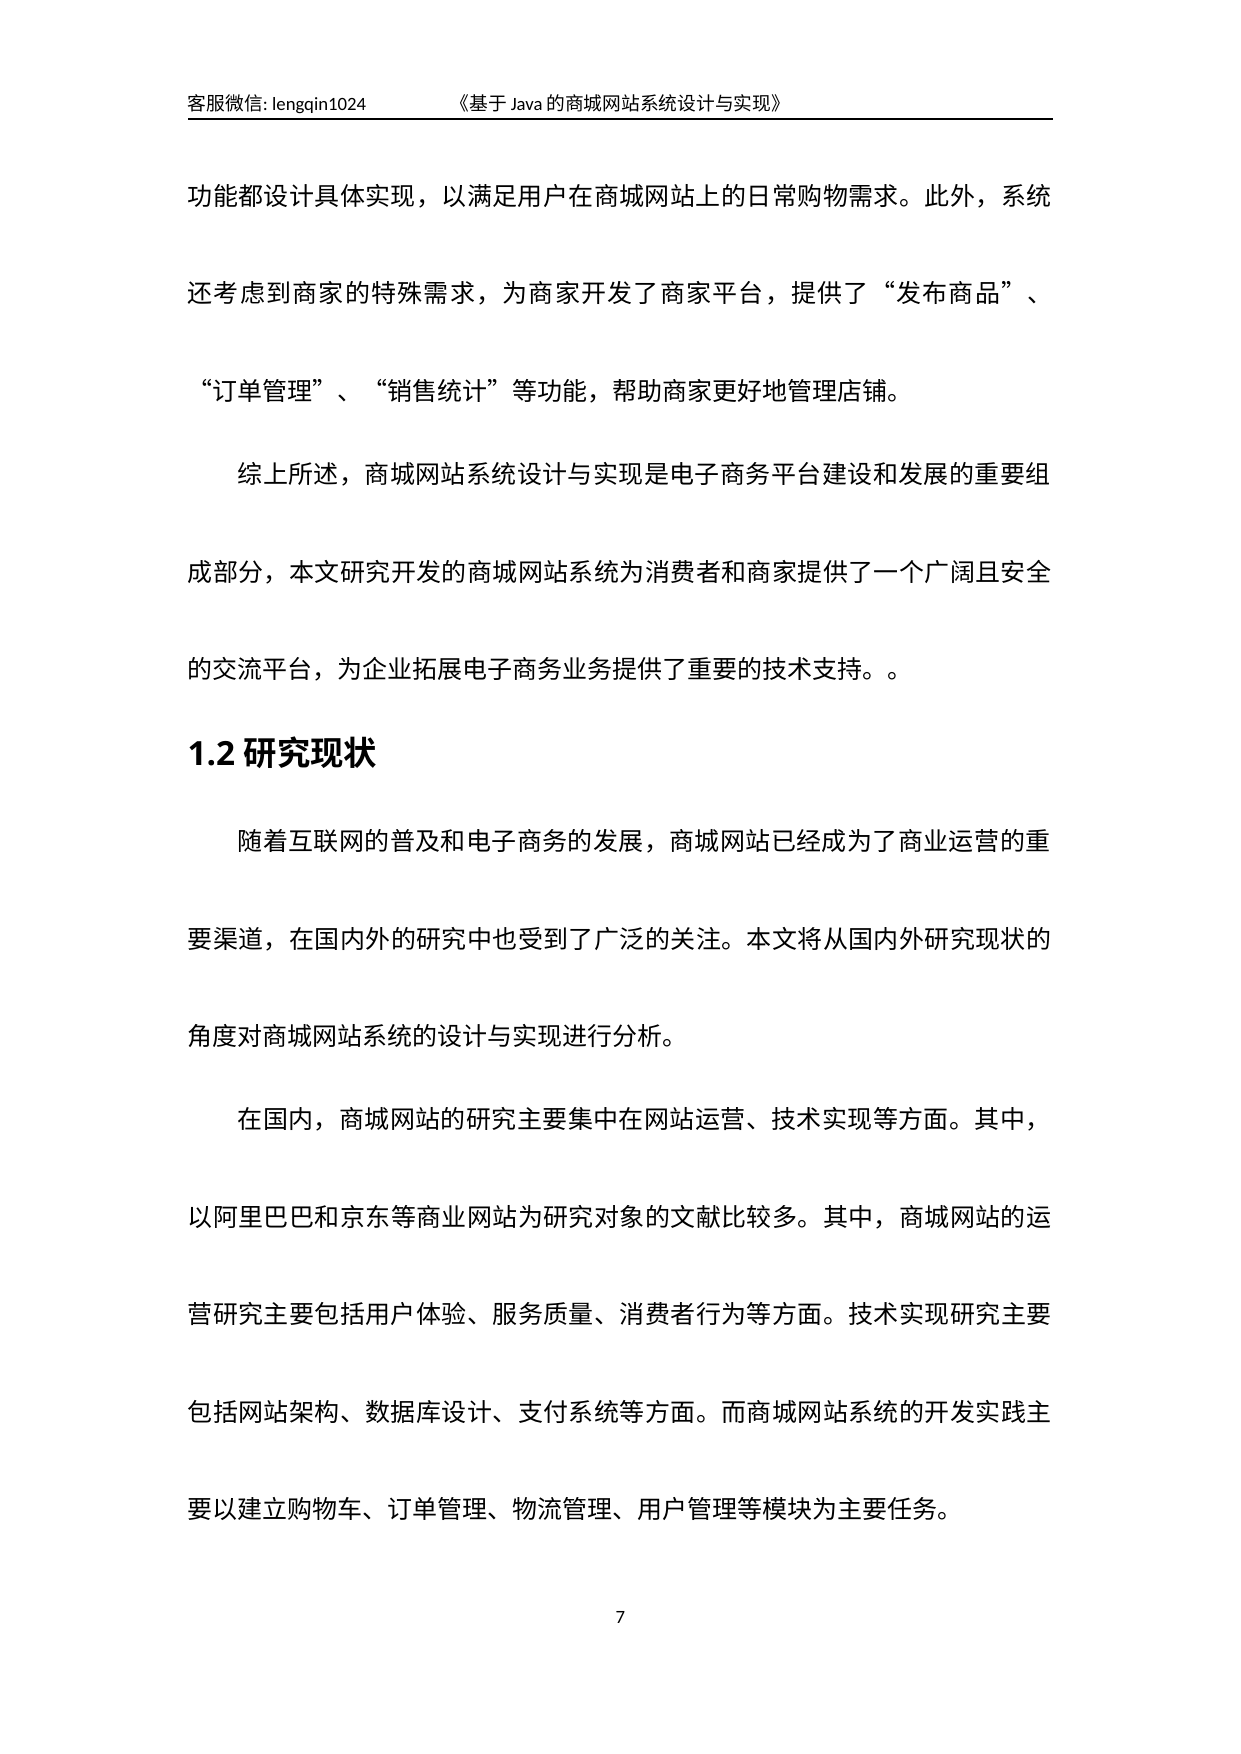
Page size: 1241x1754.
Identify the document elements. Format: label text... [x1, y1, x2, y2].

text 综上所述，商城网站系统设计与实现是电子商务平台建设和发展的重要组成部分，本文研究开发的商城网站系统为消费者和商家提供了一个广阔且安全的交流平台，为企业拓展电子商务业务提供了重要的技术支持。。 [187, 440, 1053, 700]
subtitle 研究现状 [187, 718, 1053, 783]
text 在国内，商城网站的研究主要集中在网站运营、技术实现等方面。其中，以阿里巴巴和京东等商业网站为研究对象的文献比较多。其中，商城网站的运营研究主要包括用户体验、服务质量、消费者行为等方面。技术实现研究主要包括网站架构、数据库设计、支付系统等方面。而商城网站系统的开发实践主要以建立购物车、订单管理、物流管理、用户管理等模块为主要任务。 [187, 1086, 1053, 1541]
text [187, 162, 1053, 422]
text 随着互联网的普及和电子商务的发展，商城网站已经成为了商业运营的重要渠道，在国内外的研究中也受到了广泛的关注。本文将从国内外研究现状的角度对商城网站系统的设计与实现进行分析。 [187, 807, 1053, 1067]
